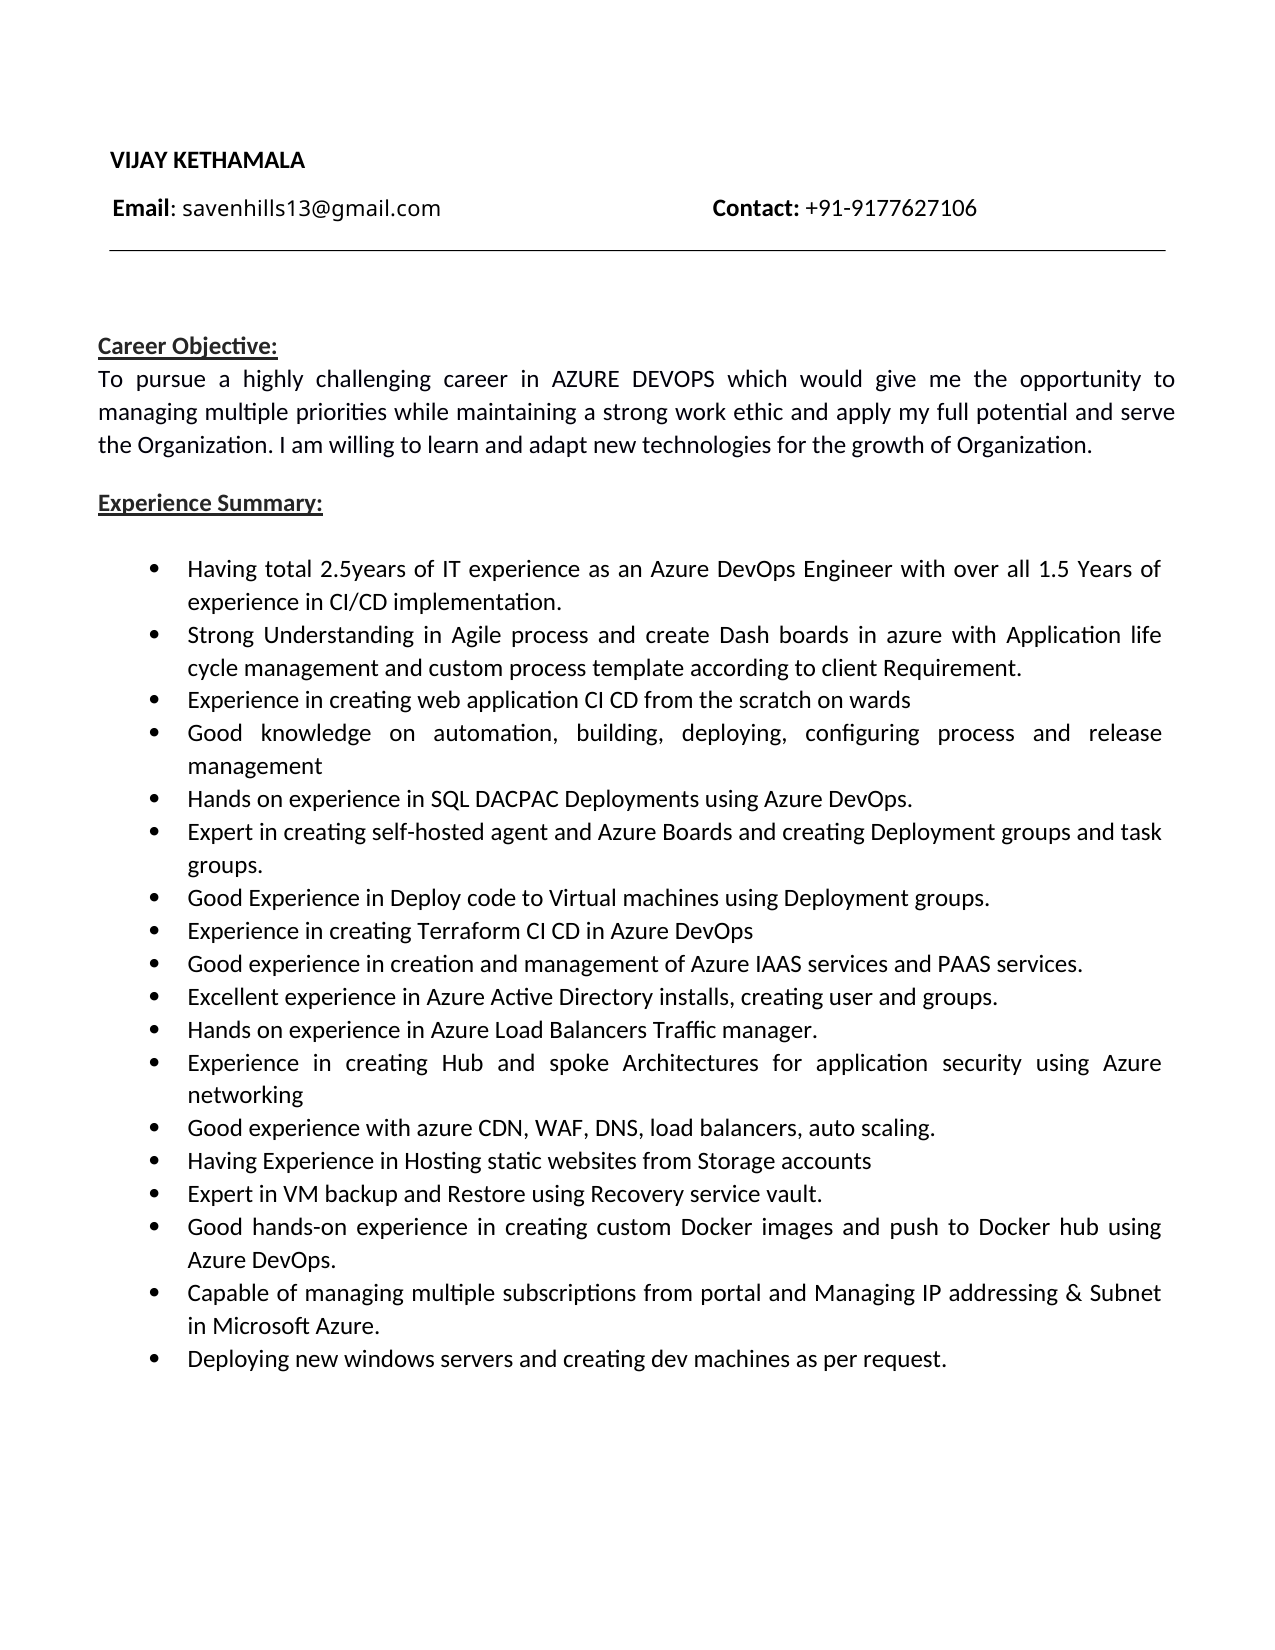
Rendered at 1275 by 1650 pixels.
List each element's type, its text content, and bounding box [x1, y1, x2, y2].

text To pursue a highly challenging career in AZURE DEVOPS which would give me the opportunity to managing multiple priorities while maintaining a strong work ethic and apply my full potential and serve the Organization. I am willing to learn and adapt new technologies for the growth of Organization. [98, 363, 1177, 460]
text VIJAY KETHAMALA [110, 142, 1171, 175]
list Good Experience in Deploy code to Virtual machines using Deployment groups. [150, 882, 1163, 913]
list Deploying new windows servers and creating dev machines as per request. [150, 1343, 1163, 1373]
subtitle Career Objective: [98, 331, 1177, 361]
list Excellent experience in Azure Active Directory installs, creating user and groups. [150, 981, 1163, 1011]
list Expert in VM backup and Restore using Recovery service vault. [150, 1178, 1163, 1209]
list Having Experience in Hosting static websites from Storage accounts [150, 1146, 1163, 1176]
list Good experience with azure CDN, WAF, DNS, load balancers, auto scaling. [150, 1113, 1163, 1143]
list Good knowledge on automation, building, deploying, configuring process and release management [150, 718, 1163, 781]
list Strong Understanding in Agile process and create Dash boards in azure with Application life cycle management and custom process template according to client Requirement. [150, 619, 1163, 682]
list Capable of managing multiple subscriptions from portal and Managing IP addressing & Subnet in Microsoft Azure. [150, 1277, 1163, 1341]
list Expert in creating self-hosted agent and Azure Boards and creating Deployment groups and task groups. [150, 816, 1163, 880]
text Email: savenhills13@gmail.com Contact: +91-9177627106 [112, 192, 1177, 222]
subtitle Experience Summary: [98, 487, 1177, 518]
list Experience in creating Terraform CI CD in Azure DevOps [150, 915, 1163, 946]
list Hands on experience in Azure Load Balancers Traffic manager. [150, 1014, 1163, 1044]
list Having total 2.5years of IT experience as an Azure DevOps Engineer with over all 1.5 Years of experience in CI/CD implementation. [150, 553, 1163, 616]
list Experience in creating Hub and spoke Architectures for application security using Azure networking [150, 1047, 1163, 1110]
list Good hands-on experience in creating custom Docker images and push to Docker hub using Azure DevOps. [150, 1211, 1163, 1275]
list Experience in creating web application CI CD from the scratch on wards [150, 685, 1163, 715]
list Good experience in creation and management of Azure IAAS services and PAAS services. [150, 948, 1163, 978]
list Hands on experience in SQL DACPAC Deployments using Azure DevOps. [150, 783, 1163, 814]
